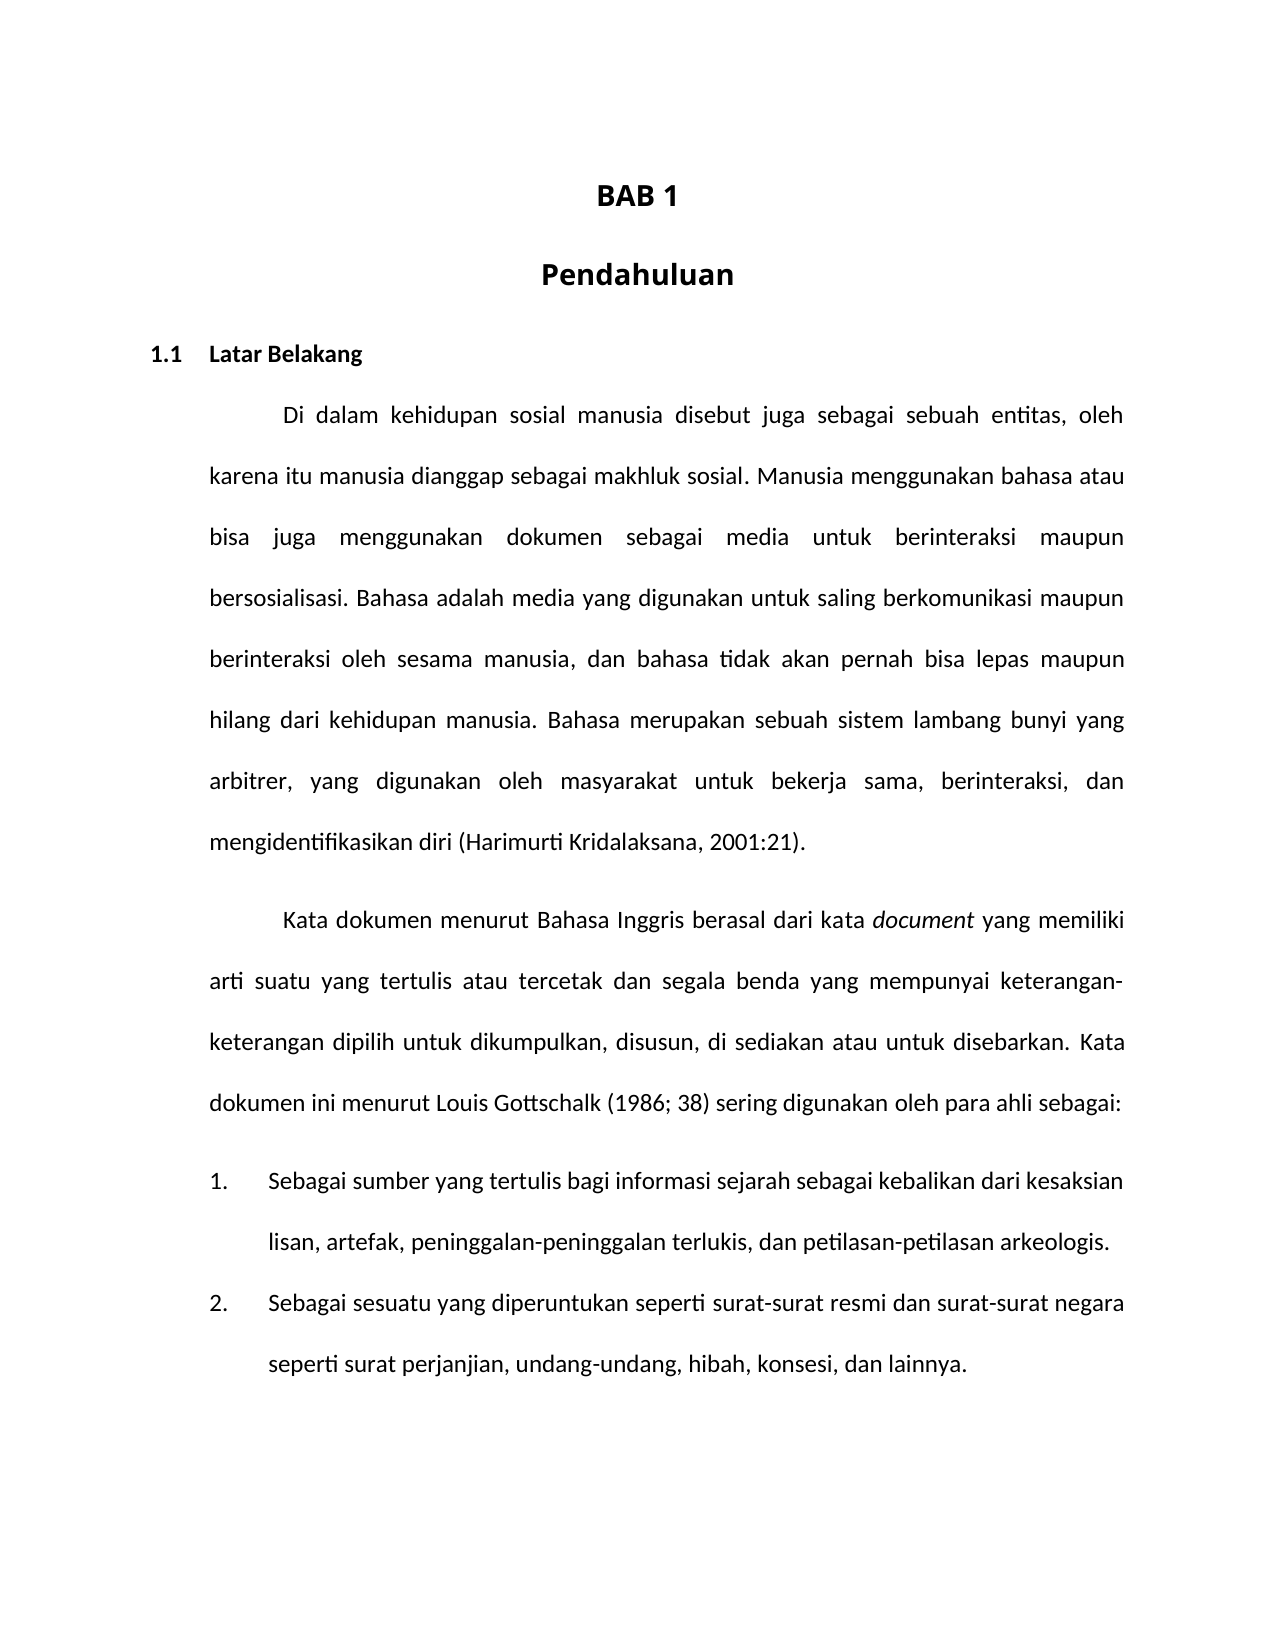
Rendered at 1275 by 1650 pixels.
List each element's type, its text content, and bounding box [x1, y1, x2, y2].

list Sebagai sesuatu yang diperuntukan seperti surat-surat resmi dan surat-surat negara seperti surat perjanjian, undang-undang, hibah, konsesi, dan lainnya. [209, 1287, 1125, 1378]
subtitle BAB 1 Pendahuluan [150, 175, 1125, 294]
text Di dalam kehidupan sosial manusia disebut juga sebagai sebuah entitas, oleh karena itu manusia dianggap sebagai makhluk sosial. Manusia menggunakan bahasa atau bisa juga menggunakan dokumen sebagai media untuk berinteraksi maupun bersosialisasi. Bahasa adalah media yang digunakan untuk saling berkomunikasi maupun berinteraksi oleh sesama manusia, dan bahasa tidak akan pernah bisa lepas maupun hilang dari kehidupan manusia. Bahasa merupakan sebuah sistem lambang bunyi yang arbitrer, yang digunakan oleh masyarakat untuk bekerja sama, berinteraksi, dan mengidentifikasikan diri (Harimurti Kridalaksana, 2001:21). [209, 399, 1125, 857]
list Sebagai sumber yang tertulis bagi informasi sejarah sebagai kebalikan dari kesaksian lisan, artefak, peninggalan-peninggalan terlukis, dan petilasan-petilasan arkeologis. [209, 1165, 1125, 1256]
text Kata dokumen menurut Bahasa Inggris berasal dari kata document yang memiliki arti suatu yang tertulis atau tercetak dan segala benda yang mempunyai keterangan-keterangan dipilih untuk dikumpulkan, disusun, di sediakan atau untuk disebarkan. Kata dokumen ini menurut Louis Gottschalk (1986; 38) sering digunakan oleh para ahli sebagai: [209, 904, 1125, 1118]
subtitle Latar Belakang [150, 338, 1125, 368]
